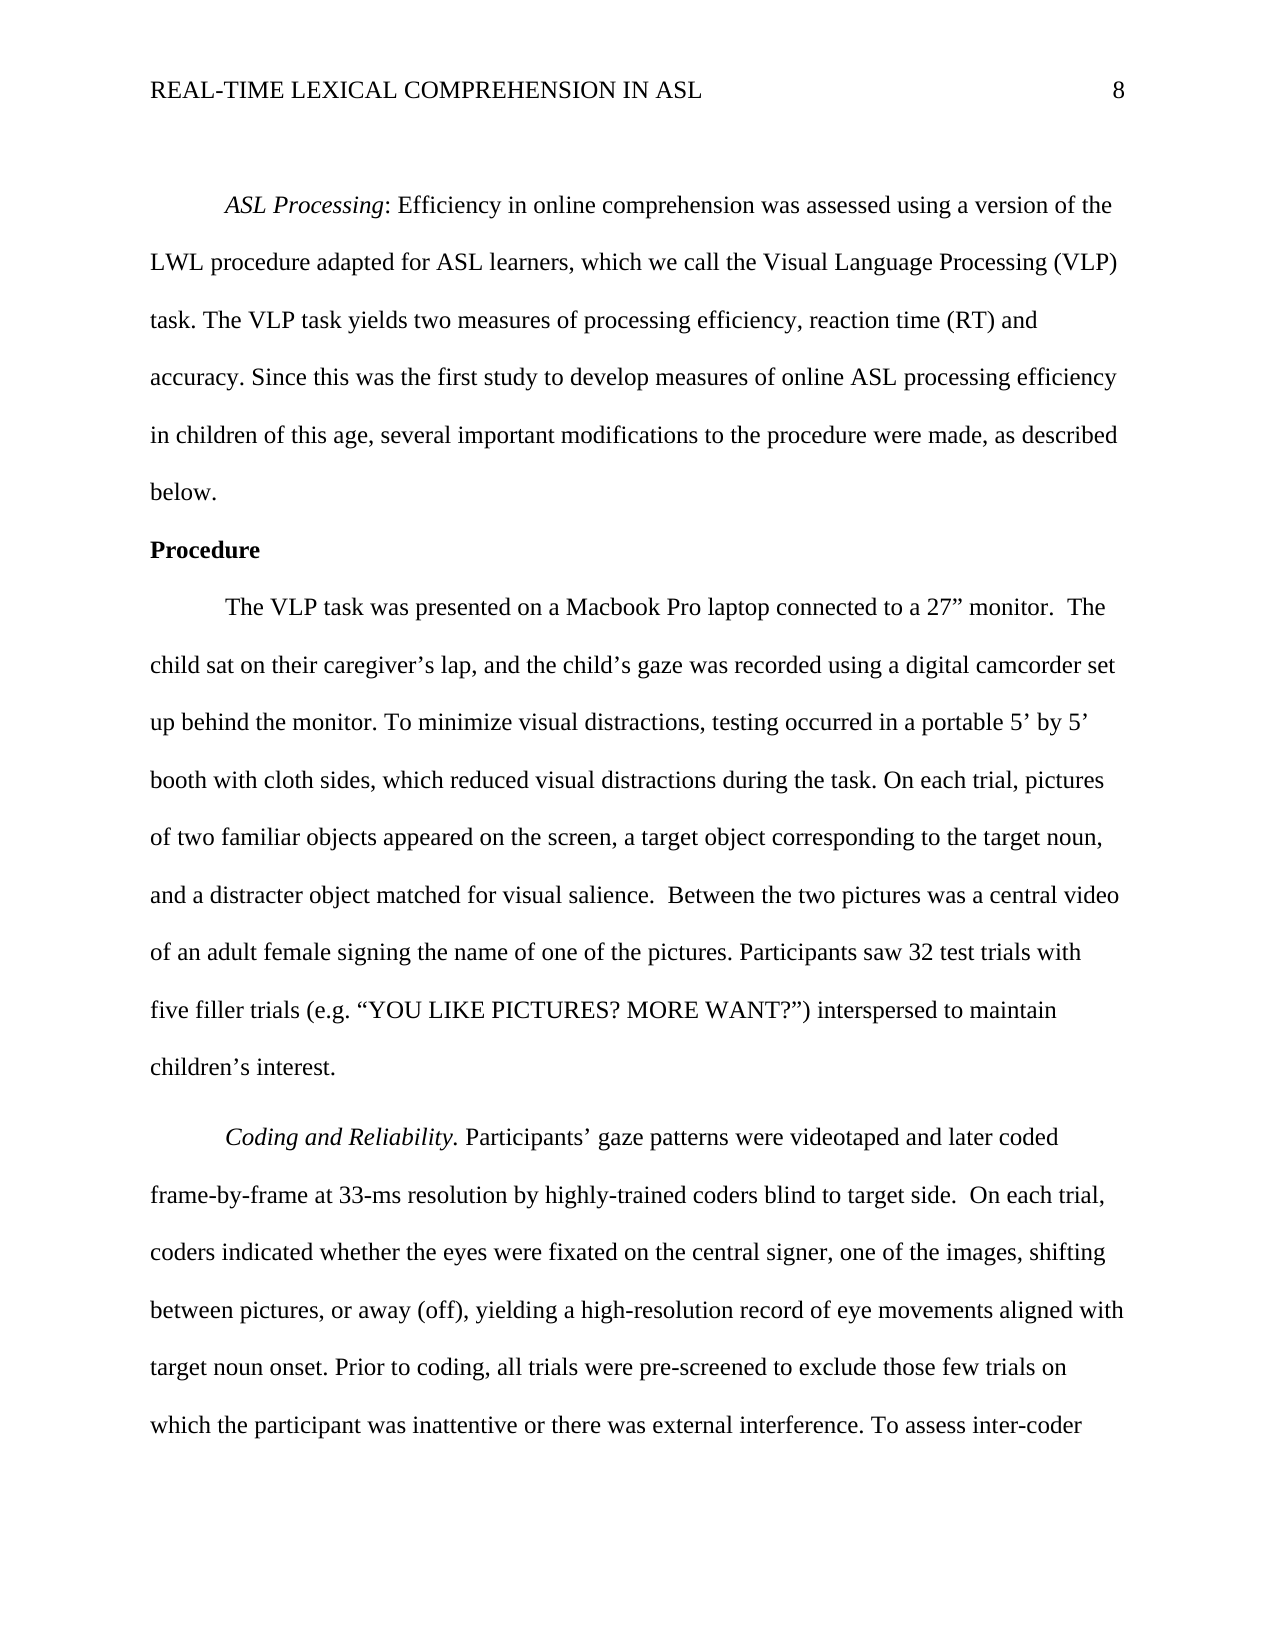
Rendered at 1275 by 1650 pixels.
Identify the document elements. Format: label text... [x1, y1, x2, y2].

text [150, 1122, 1125, 1439]
text ASL Processing: Efficiency in online comprehension was assessed using a version of the LWL procedure adapted for ASL learners, which we call the Visual Language Processing (VLP) task. The VLP task yields two measures of processing efficiency, reaction time (RT) and accuracy. Since this was the first study to develop measures of online ASL processing efficiency in children of this age, several important modifications to the procedure were made, as described below. [150, 190, 1125, 506]
subtitle Procedure [150, 535, 1125, 564]
text The VLP task was presented on a Macbook Pro laptop connected to a 27” monitor. The child sat on their caregiver’s lap, and the child’s gaze was recorded using a digital camcorder set up behind the monitor. To minimize visual distractions, testing occurred in a portable 5’ by 5’ booth with cloth sides, which reduced visual distractions during the task. On each trial, pictures of two familiar objects appeared on the screen, a target object corresponding to the target noun, and a distracter object matched for visual salience. Between the two pictures was a central video of an adult female signing the name of one of the pictures. Participants saw 32 test trials with five filler trials (e.g. “YOU LIKE PICTURES? MORE WANT?”) interspersed to maintain children’s interest. [150, 592, 1125, 1081]
